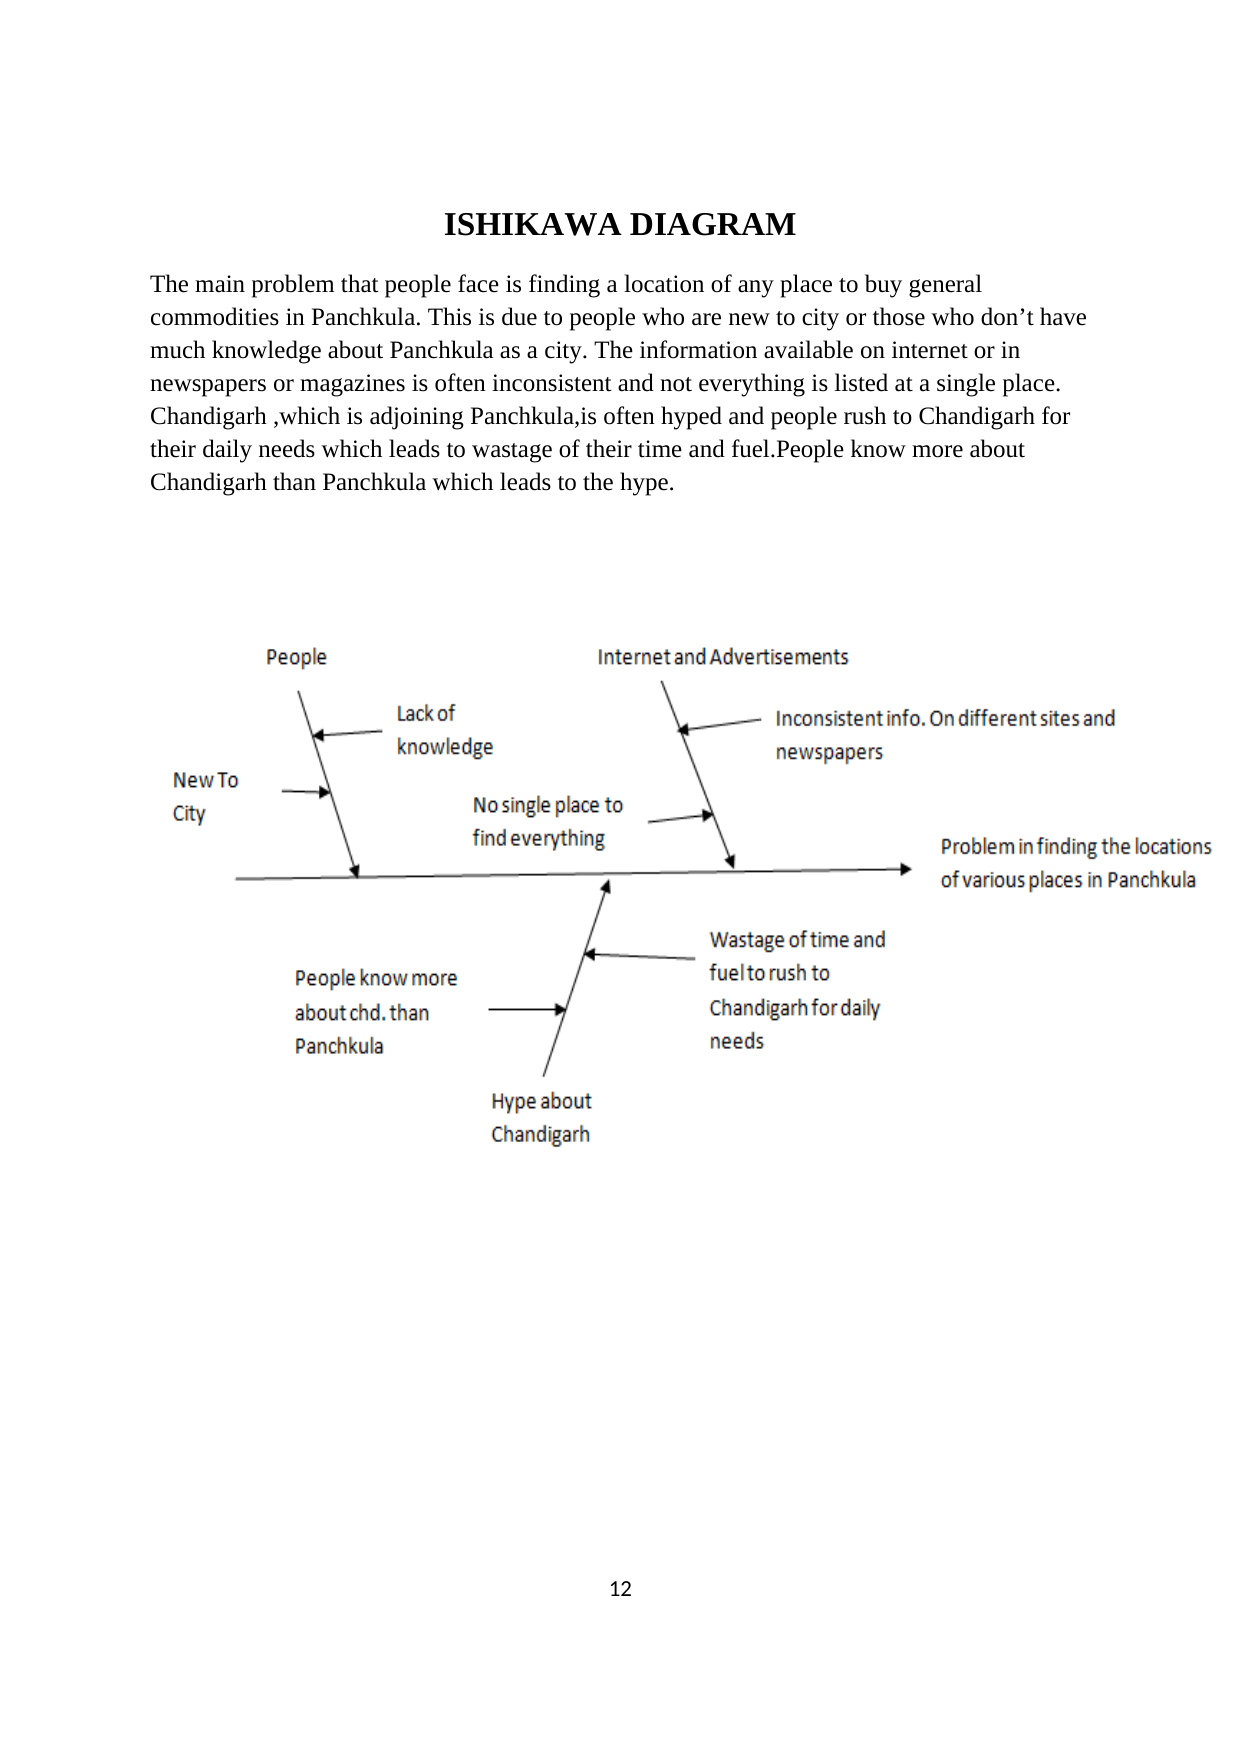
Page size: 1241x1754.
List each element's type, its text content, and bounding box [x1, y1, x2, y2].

text The main problem that people face is finding a location of any place to buy general commodities in Panchkula. This is due to people who are new to city or those who don’t have much knowledge about Panchkula as a city. The information available on internet or in newspapers or magazines is often inconsistent and not everything is listed at a single place. Chandigarh ,which is adjoining Panchkula,is often hyped and people rush to Chandigarh for their daily needs which leads to wastage of their time and fuel.People know more about Chandigarh than Panchkula which leads to the hype. [150, 269, 1090, 496]
text ISHIKAWA DIAGRAM [150, 204, 1090, 242]
picture [150, 628, 1241, 1162]
